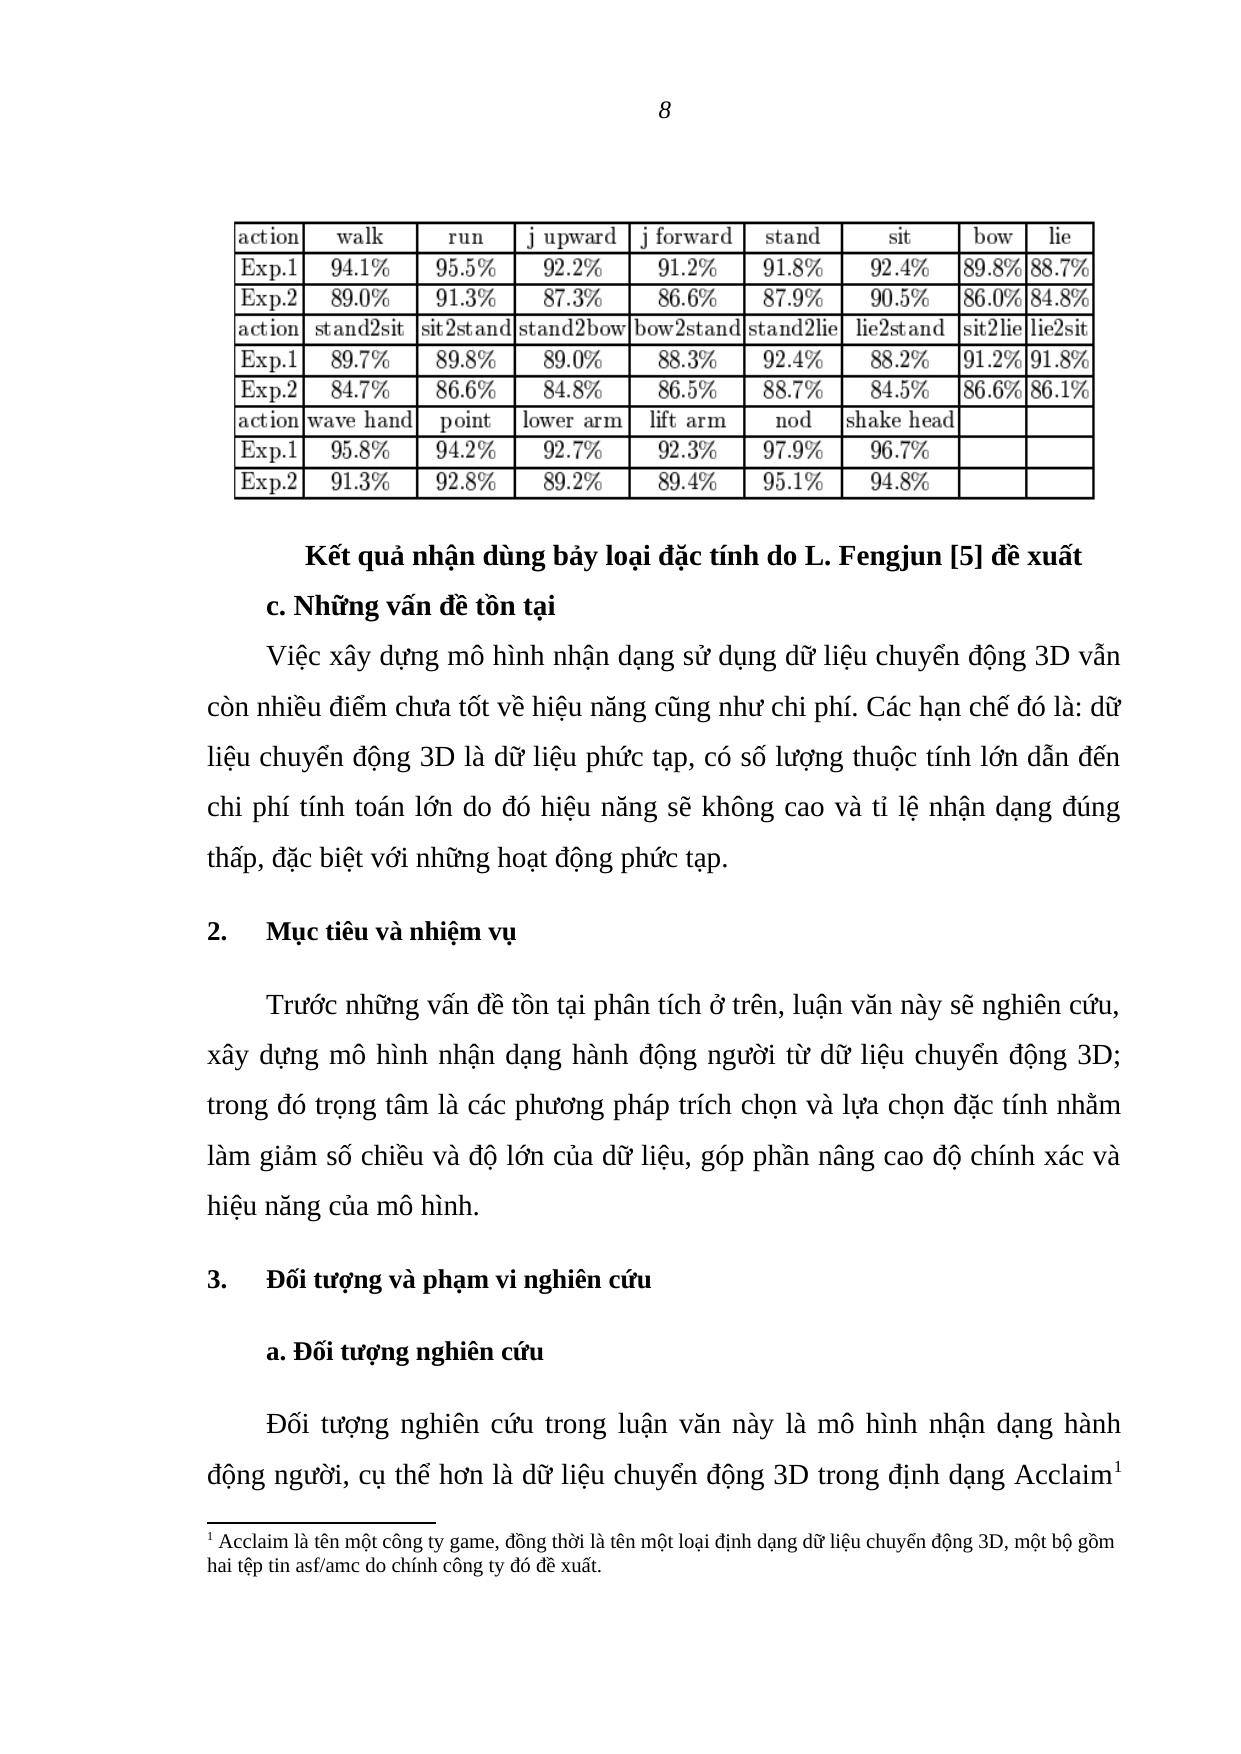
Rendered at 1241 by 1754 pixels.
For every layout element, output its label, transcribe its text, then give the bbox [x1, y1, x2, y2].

picture [222, 206, 1107, 522]
text c. Những vấn đề tồn tại [207, 588, 1122, 622]
list Mục tiêu và nhiệm vụ [207, 915, 1122, 946]
text Trước những vấn đề tồn tại phân tích ở trên, luận văn này sẽ nghiên cứu, xây dựng mô hình nhận dạng hành động người từ dữ liệu chuyển động 3D; trong đó trọng tâm là các phương pháp trích chọn và lựa chọn đặc tính nhằm làm giảm số chiều và độ lớn của dữ liệu, góp phần nâng cao độ chính xác và hiệu năng của mô hình. [207, 987, 1122, 1222]
text Việc xây dựng mô hình nhận dạng sử dụng dữ liệu chuyển động 3D vẫn còn nhiều điểm chưa tốt về hiệu năng cũng như chi phí. Các hạn chế đó là: dữ liệu chuyển động 3D là dữ liệu phức tạp, có số lượng thuộc tính lớn dẫn đến chi phí tính toán lớn do đó hiệu năng sẽ không cao và tỉ lệ nhận dạng đúng thấp, đặc biệt với những hoạt động phức tạp. [207, 638, 1122, 873]
text Kết quả nhận dùng bảy loại đặc tính do L. Fengjun [5] đề xuất [207, 538, 1122, 571]
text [207, 1407, 1122, 1491]
text a. Đối tượng nghiên cứu [266, 1335, 1122, 1366]
list Đối tượng và phạm vi nghiên cứu [207, 1263, 1122, 1294]
